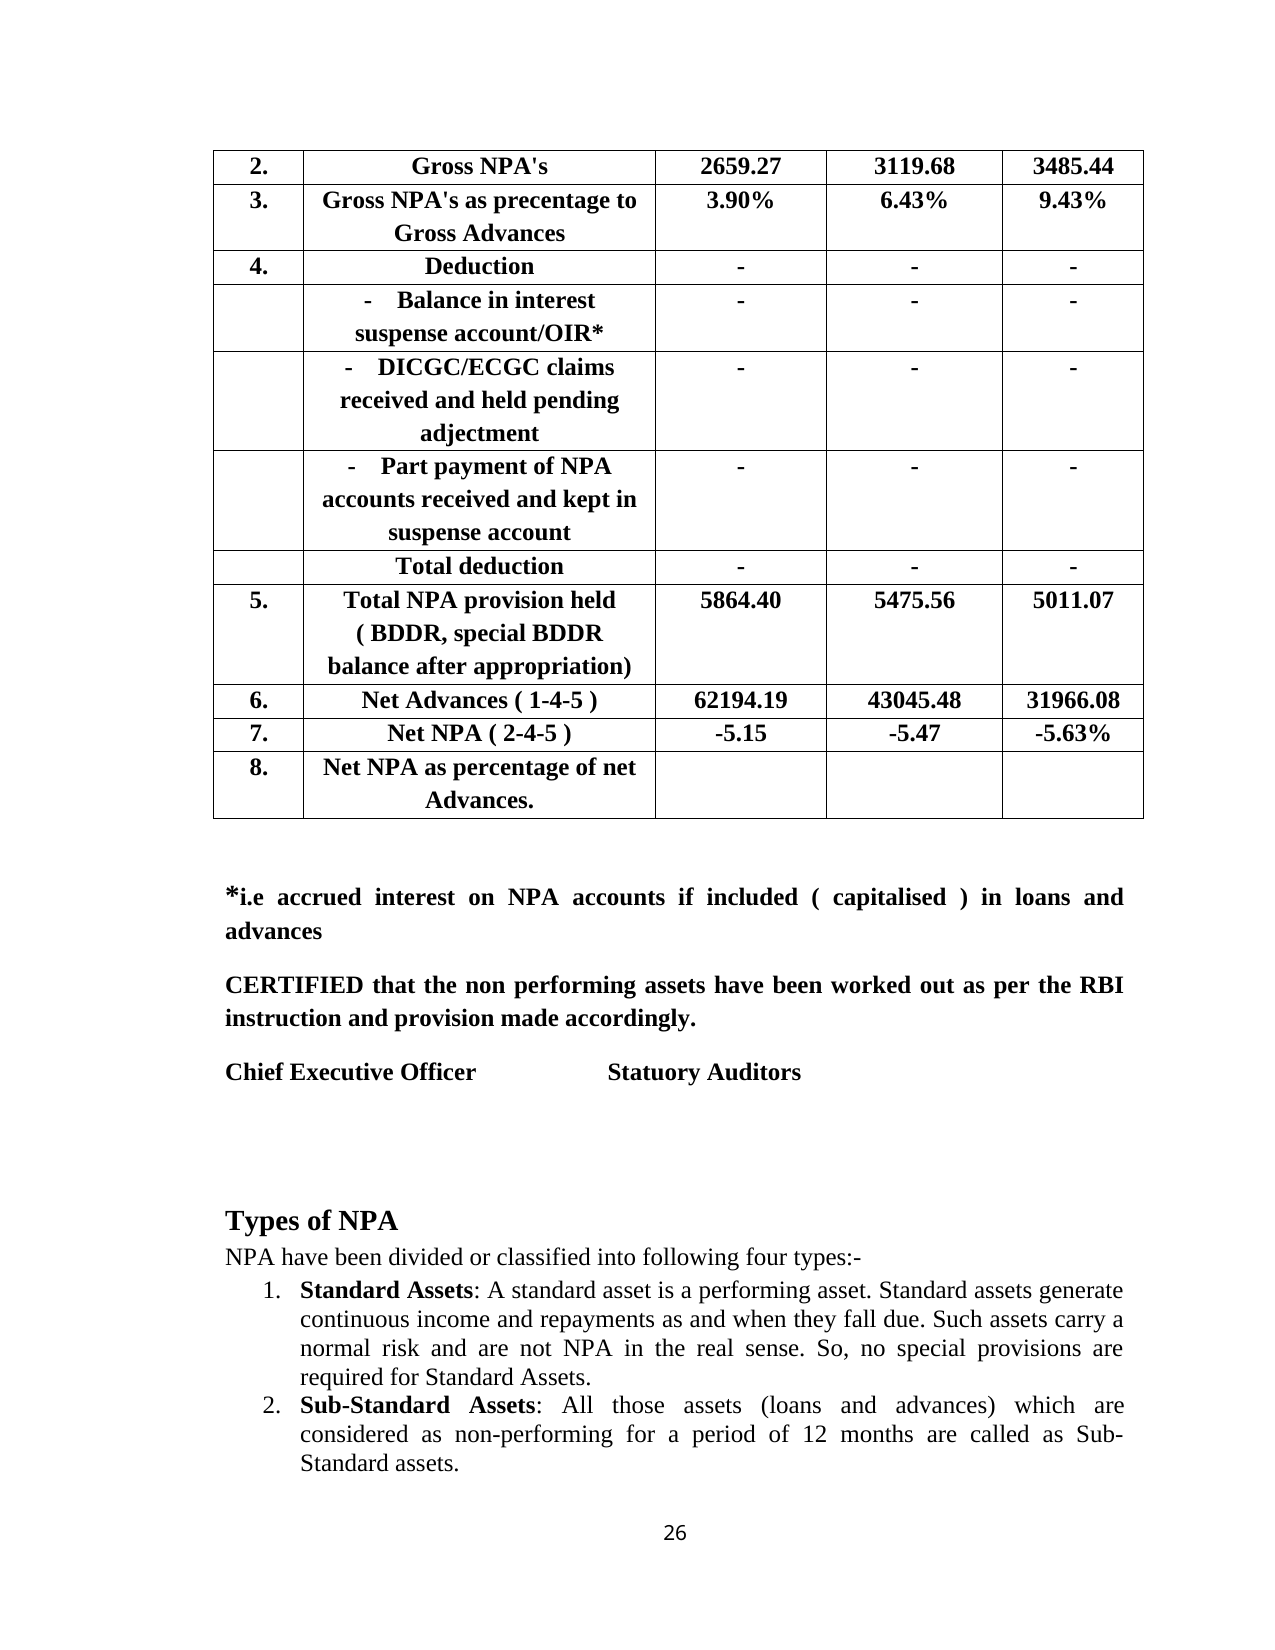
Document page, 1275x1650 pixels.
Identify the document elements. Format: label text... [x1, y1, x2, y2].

table_cell - [656, 551, 826, 584]
table_cell -5.47 [827, 719, 1002, 751]
table_cell 43045.48 [827, 685, 1002, 717]
text Chief Executive Officer Statuory Auditors [225, 1057, 1125, 1085]
table_cell Net NPA as percentage of net Advances. [304, 752, 655, 818]
table_cell 3485.44 [1003, 151, 1143, 184]
table_cell - [827, 251, 1002, 284]
table_cell 5. [214, 585, 303, 684]
table_cell -5.15 [656, 719, 826, 751]
table_cell 5475.56 [827, 585, 1002, 684]
table_cell [214, 352, 303, 450]
table_cell 5011.07 [1003, 585, 1143, 684]
table_cell - [827, 551, 1002, 584]
list Standard Assets: A standard asset is a performing asset. Standard assets generate continuous income and repayments as and when they fall due. Such assets carry a normal risk and are not NPA in the real sense. So, no special provisions are required for Standard Assets. [262, 1276, 1125, 1391]
table_cell - Part payment of NPA accounts received and kept in suspense account [304, 451, 655, 550]
table_cell [214, 285, 303, 351]
table_cell - DICGC/ECGC claims received and held pending adjectment [304, 352, 655, 450]
table_cell 6.43% [827, 185, 1002, 250]
table_cell [827, 752, 1002, 818]
table_cell Total NPA provision held ( BDDR, special BDDR balance after appropriation) [304, 585, 655, 684]
table_cell [214, 551, 303, 584]
table_cell - [1003, 251, 1143, 284]
table_cell - [827, 285, 1002, 351]
table_cell 7. [214, 719, 303, 751]
table_cell [1003, 752, 1143, 818]
table_cell [656, 752, 826, 818]
table_cell - [827, 352, 1002, 450]
table_cell Net Advances ( 1-4-5 ) [304, 685, 655, 717]
text NPA have been divided or classified into following four types:- [225, 1242, 1125, 1270]
table_cell [214, 451, 303, 550]
text CERTIFIED that the non performing assets have been worked out as per the RBI instruction and provision made accordingly. [225, 970, 1125, 1032]
table_cell -5.63% [1003, 719, 1143, 751]
table_cell - [1003, 551, 1143, 584]
table_cell Deduction [304, 251, 655, 284]
table_cell Total deduction [304, 551, 655, 584]
table_cell - [656, 352, 826, 450]
table_cell - [1003, 352, 1143, 450]
table_cell 4. [214, 251, 303, 284]
text *i.e accrued interest on NPA accounts if included ( capitalised ) in loans and advances [225, 878, 1125, 945]
table_cell - Balance in interest suspense account/OIR* [304, 285, 655, 351]
table_cell 2. [214, 151, 303, 184]
table_cell - [656, 251, 826, 284]
table_cell - [827, 451, 1002, 550]
text Types of NPA [225, 1203, 1125, 1237]
table_cell 8. [214, 752, 303, 818]
table_cell 5864.40 [656, 585, 826, 684]
table_cell - [1003, 285, 1143, 351]
table_cell 62194.19 [656, 685, 826, 717]
table_cell 3119.68 [827, 151, 1002, 184]
table_cell 31966.08 [1003, 685, 1143, 717]
table_cell 2659.27 [656, 151, 826, 184]
table_cell - [656, 285, 826, 351]
list Sub-Standard Assets: All those assets (loans and advances) which are considered as non-performing for a period of 12 months are called as Sub-Standard assets. [262, 1391, 1125, 1477]
table_cell - [656, 451, 826, 550]
table_cell Net NPA ( 2-4-5 ) [304, 719, 655, 751]
table_cell 3. [214, 185, 303, 250]
table_cell 3.90% [656, 185, 826, 250]
table_cell 6. [214, 685, 303, 717]
table_cell 9.43% [1003, 185, 1143, 250]
table_cell Gross NPA's as precentage to Gross Advances [304, 185, 655, 250]
table_cell - [1003, 451, 1143, 550]
table_cell Gross NPA's [304, 151, 655, 184]
